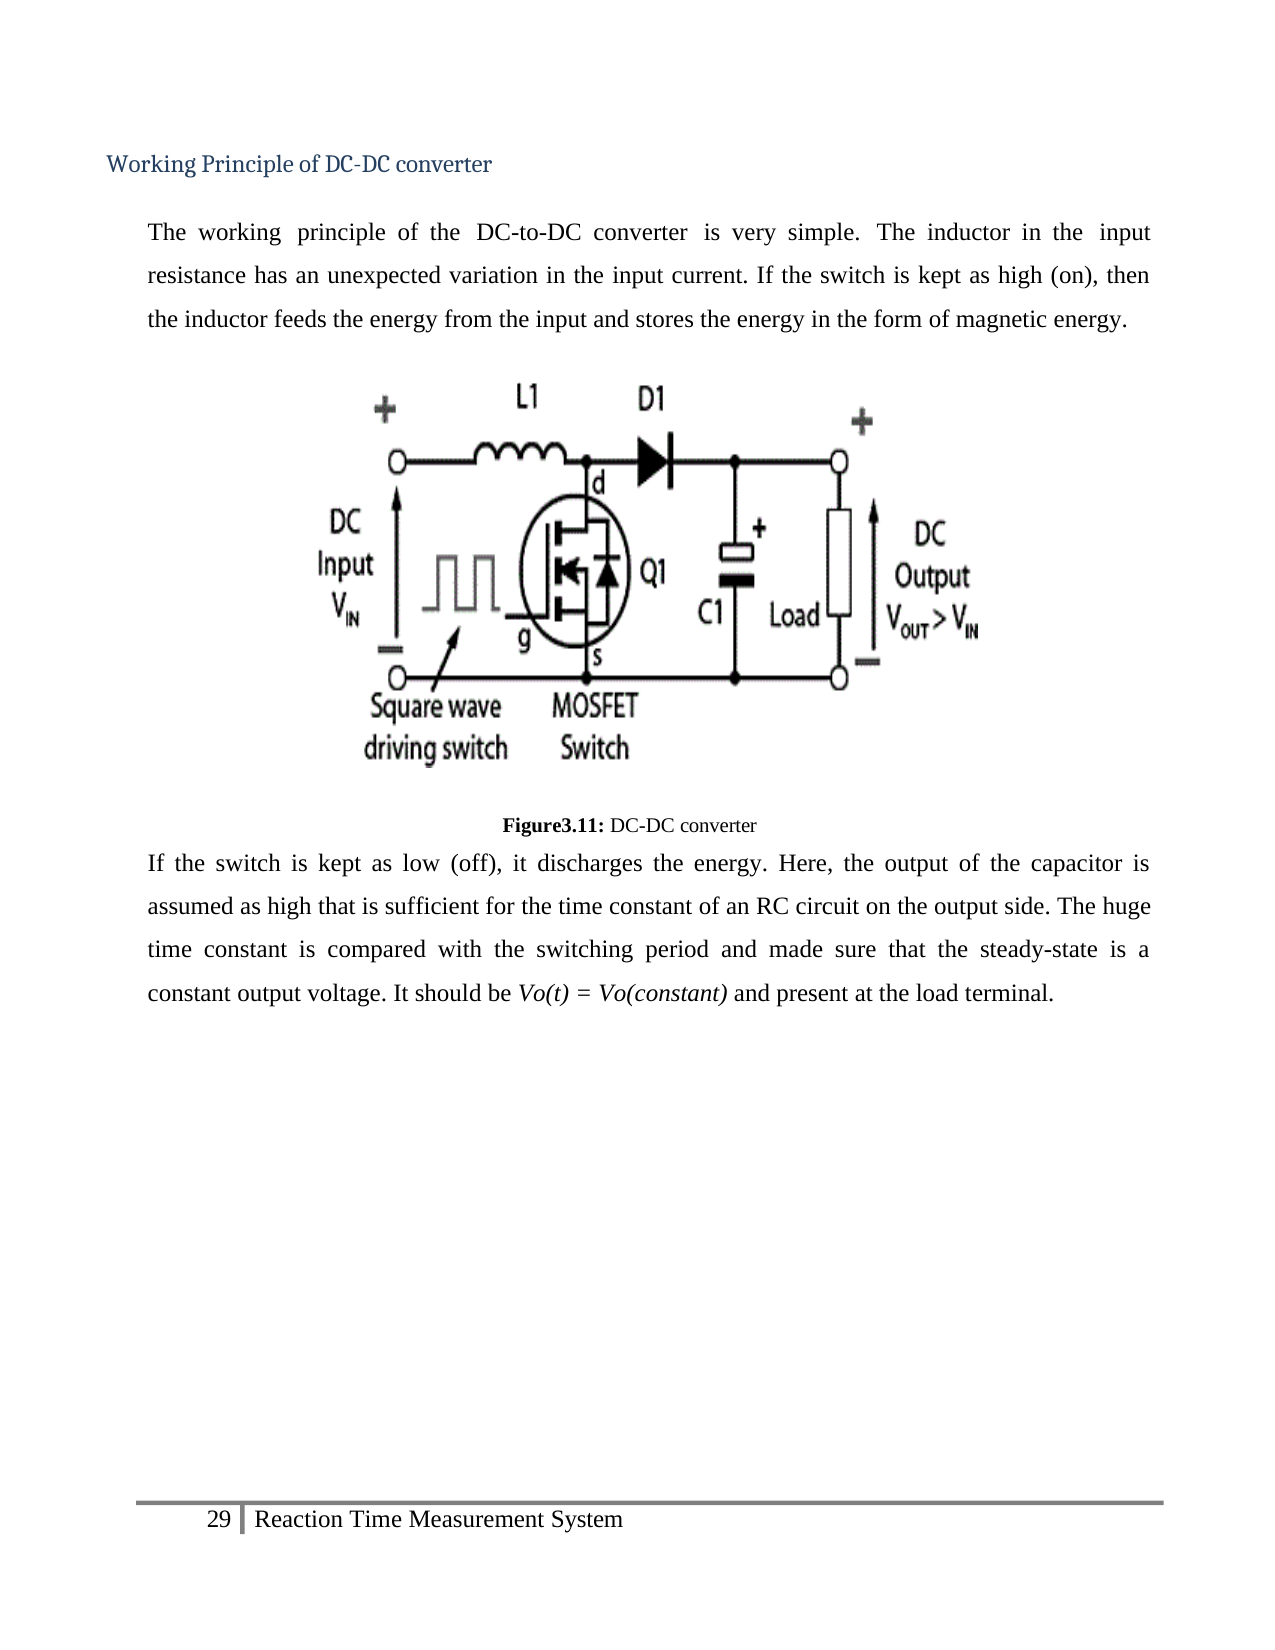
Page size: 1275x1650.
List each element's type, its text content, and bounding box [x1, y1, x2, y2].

text Figure3.11: DC-DC converter [502, 813, 1204, 837]
text If the switch is kept as low (off), it discharges the energy. Here, the output of the capacitor is assumed as high that is sufficient for the time constant of an RC circuit on the output side. The huge time constant is compared with the switching period and made sure that the steady-state is a constant output voltage. It should be Vo(t) = Vo(constant) and present at the load terminal. [147, 848, 1152, 1006]
text The working principle of the DC-to-DC converter is very simple. The inductor in the input resistance has an unexpected variation in the input current. If the switch is kept as high (on), then the inductor feeds the energy from the input and stores the energy in the form of magnetic energy. [147, 217, 1151, 333]
subtitle Working Principle of DC-DC converter [106, 150, 1204, 178]
picture [318, 382, 978, 768]
